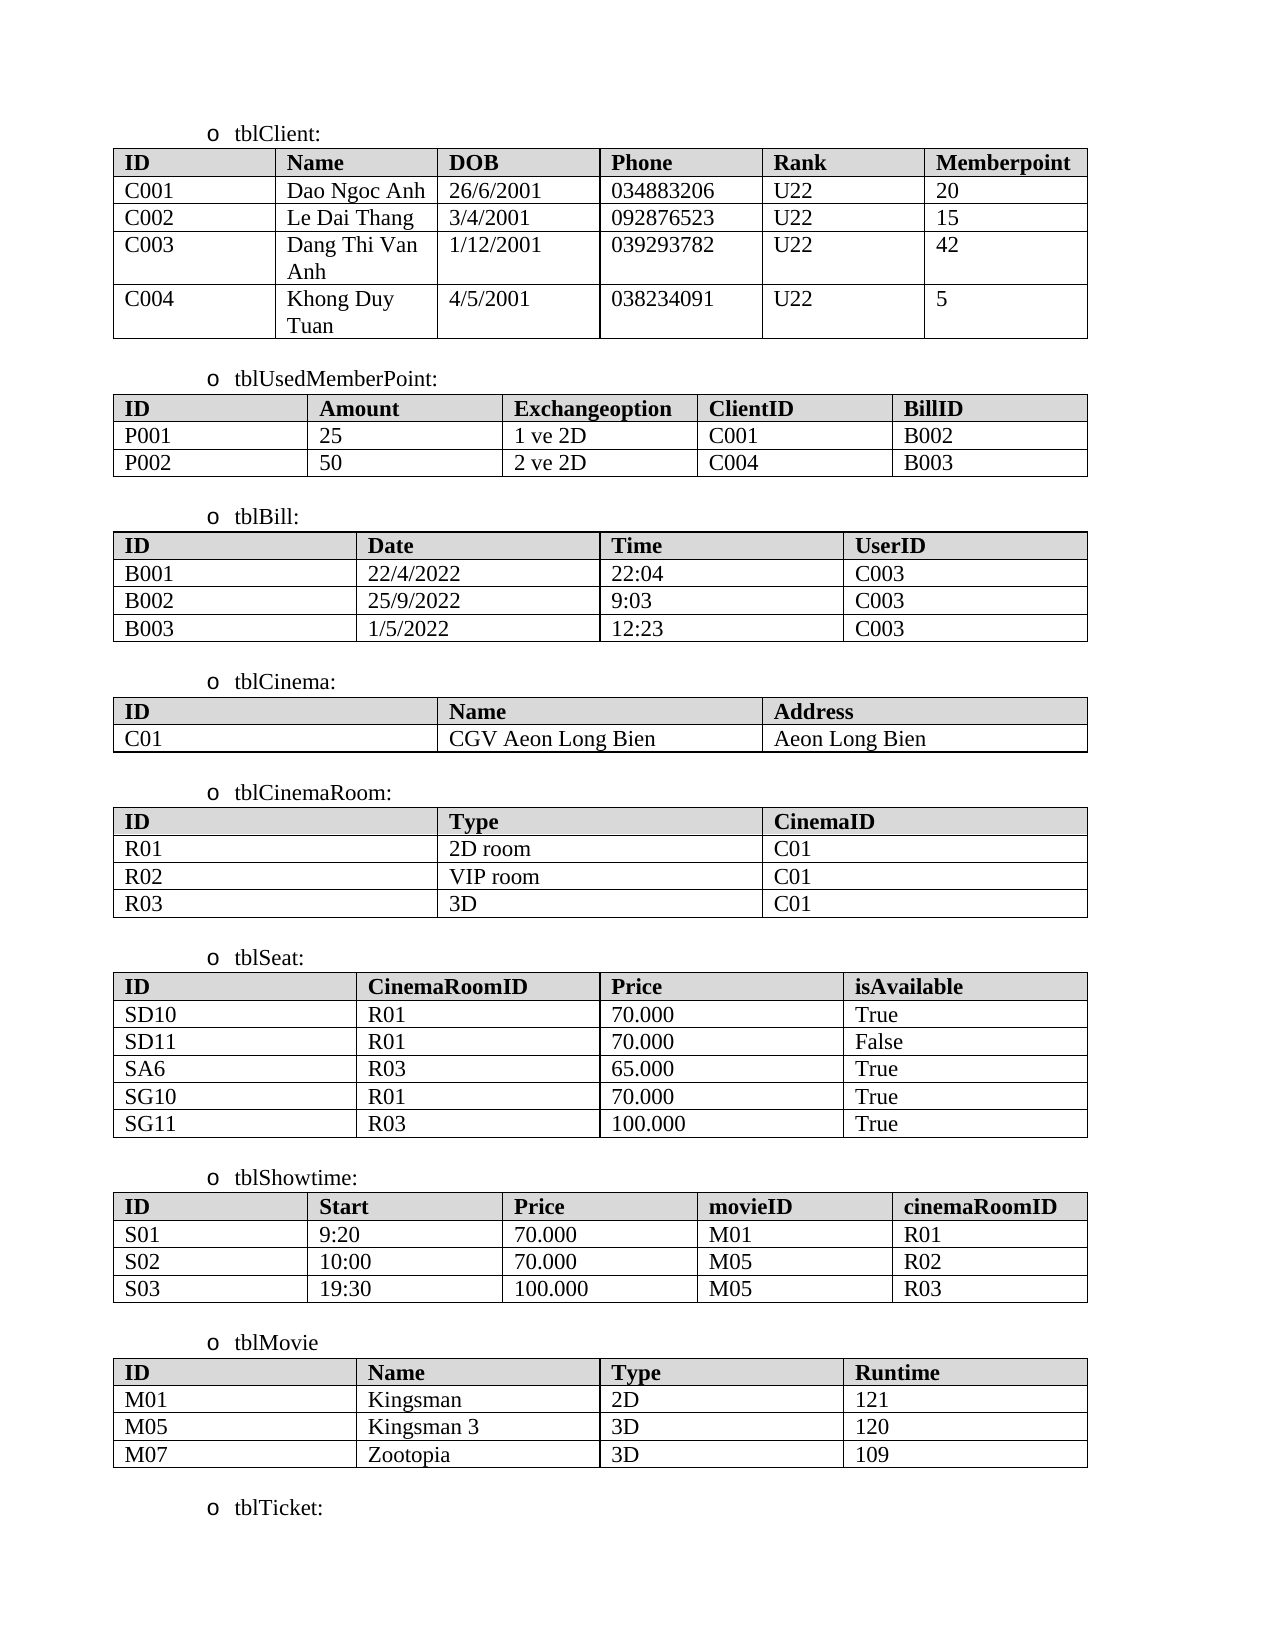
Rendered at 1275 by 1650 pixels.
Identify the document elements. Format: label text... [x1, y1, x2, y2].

table_header Name [438, 698, 762, 724]
table_cell Zootopia [357, 1441, 599, 1467]
table_cell 70.000 [601, 1028, 843, 1054]
table_cell B003 [893, 450, 1087, 476]
table_header DOB [438, 149, 599, 176]
table_cell C004 [698, 450, 892, 476]
table_cell 2 ve 2D [503, 450, 697, 476]
table_cell Khong Duy Tuan [276, 285, 437, 338]
table_cell R01 [893, 1221, 1087, 1247]
table_header ID [114, 973, 356, 1000]
table_header Address [763, 698, 1087, 724]
table_cell 25/9/2022 [357, 587, 599, 614]
table_header Price [601, 973, 843, 1000]
table_cell VIP room [438, 863, 762, 889]
table_cell 70.000 [503, 1221, 697, 1247]
table_header ID [114, 698, 437, 724]
table_cell U22 [763, 204, 924, 231]
table_cell P002 [114, 450, 307, 476]
table_cell R01 [357, 1083, 599, 1109]
table_cell 039293782 [601, 232, 762, 284]
table_cell 50 [308, 450, 502, 476]
table_cell 109 [844, 1441, 1087, 1467]
table_cell 3/4/2001 [438, 204, 599, 231]
table_header ID [114, 808, 437, 834]
table_cell True [844, 1056, 1087, 1082]
table_header Runtime [844, 1359, 1087, 1385]
table_header Amount [308, 395, 502, 421]
table_cell C004 [114, 285, 275, 338]
table_cell 092876523 [601, 204, 762, 231]
table_cell CGV Aeon Long Bien [438, 725, 762, 751]
subtitle tblMovie [206, 1329, 1162, 1357]
table_cell Dao Ngoc Anh [276, 177, 437, 203]
table_cell SG10 [114, 1083, 356, 1109]
subtitle tblShowtime: [206, 1164, 1162, 1192]
subtitle tblBill: [206, 503, 1162, 531]
table_cell 5 [925, 285, 1087, 338]
table_header Type [601, 1359, 843, 1385]
table_header ID [114, 395, 307, 421]
table_cell 2D room [438, 836, 762, 862]
table_cell True [844, 1110, 1087, 1137]
table_cell Kingsman 3 [357, 1413, 599, 1440]
table_cell C001 [698, 422, 892, 448]
table_cell 12:23 [601, 615, 843, 641]
table_cell 034883206 [601, 177, 762, 203]
table_cell R01 [357, 1001, 599, 1027]
table_cell SG11 [114, 1110, 356, 1137]
table_cell 120 [844, 1413, 1087, 1440]
table_header ID [114, 1359, 356, 1385]
table_cell C01 [763, 890, 1087, 917]
table_header CinemaID [763, 808, 1087, 834]
table_cell C001 [114, 177, 275, 203]
table_cell 20 [925, 177, 1087, 203]
table_cell R02 [893, 1248, 1087, 1274]
table_header UserID [844, 533, 1087, 559]
table_cell C01 [763, 836, 1087, 862]
table_cell 42 [925, 232, 1087, 284]
table_header movieID [698, 1193, 892, 1220]
table_cell 9:03 [601, 587, 843, 614]
table_cell 100.000 [601, 1110, 843, 1137]
table_cell U22 [763, 232, 924, 284]
table_header Memberpoint [925, 149, 1087, 176]
subtitle tblClient: [206, 120, 1162, 148]
table_cell 70.000 [601, 1001, 843, 1027]
table_cell B002 [893, 422, 1087, 448]
table_header Rank [763, 149, 924, 176]
table_header Price [503, 1193, 697, 1220]
subtitle tblTicket: [206, 1494, 1162, 1523]
table_cell Le Dai Thang [276, 204, 437, 231]
table_cell 1 ve 2D [503, 422, 697, 448]
table_cell 70.000 [601, 1083, 843, 1109]
table_cell S02 [114, 1248, 307, 1274]
table_cell 22:04 [601, 560, 843, 586]
table_cell 1/12/2001 [438, 232, 599, 284]
table_cell SA6 [114, 1056, 356, 1082]
table_cell 65.000 [601, 1056, 843, 1082]
table_cell 121 [844, 1386, 1087, 1412]
table_cell 1/5/2022 [357, 615, 599, 641]
table_cell C01 [114, 725, 437, 751]
table_header Time [601, 533, 843, 559]
table_cell SD10 [114, 1001, 356, 1027]
table_cell Kingsman [357, 1386, 599, 1412]
table_cell R03 [114, 890, 437, 917]
table_cell 15 [925, 204, 1087, 231]
table_cell 25 [308, 422, 502, 448]
table_cell S01 [114, 1221, 307, 1247]
table_header Start [308, 1193, 502, 1220]
table_header ID [114, 149, 275, 176]
table_cell 038234091 [601, 285, 762, 338]
table_cell P001 [114, 422, 307, 448]
table_cell Aeon Long Bien [763, 725, 1087, 751]
table_cell 26/6/2001 [438, 177, 599, 203]
table_header isAvailable [844, 973, 1087, 1000]
table_header cinemaRoomID [893, 1193, 1087, 1220]
table_header CinemaRoomID [357, 973, 599, 1000]
table_cell U22 [763, 285, 924, 338]
table_cell True [844, 1083, 1087, 1109]
table_header Name [276, 149, 437, 176]
table_header BillID [893, 395, 1087, 421]
table_cell 10:00 [308, 1248, 502, 1274]
table_cell 19:30 [308, 1276, 502, 1302]
table_cell M05 [114, 1413, 356, 1440]
table_cell B003 [114, 615, 356, 641]
table_cell 4/5/2001 [438, 285, 599, 338]
table_cell R02 [114, 863, 437, 889]
table_cell M01 [114, 1386, 356, 1412]
table_cell True [844, 1001, 1087, 1027]
table_cell U22 [763, 177, 924, 203]
table_cell C003 [844, 560, 1087, 586]
table_cell C003 [114, 232, 275, 284]
table_cell C003 [844, 615, 1087, 641]
table_cell C003 [844, 587, 1087, 614]
table_cell 3D [601, 1441, 843, 1467]
table_cell Dang Thi Van Anh [276, 232, 437, 284]
table_cell C002 [114, 204, 275, 231]
table_cell R01 [357, 1028, 599, 1054]
table_header Exchangeoption [503, 395, 697, 421]
table_cell R03 [357, 1056, 599, 1082]
subtitle tblUsedMemberPoint: [206, 365, 1162, 394]
table_cell 70.000 [503, 1248, 697, 1274]
table_cell 22/4/2022 [357, 560, 599, 586]
table_cell R01 [114, 836, 437, 862]
subtitle tblCinema: [206, 668, 1162, 697]
table_header ID [114, 533, 356, 559]
table_cell SD11 [114, 1028, 356, 1054]
table_cell 9:20 [308, 1221, 502, 1247]
subtitle tblSeat: [206, 944, 1162, 972]
table_header Date [357, 533, 599, 559]
table_cell M07 [114, 1441, 356, 1467]
table_header ClientID [698, 395, 892, 421]
table_header Phone [601, 149, 762, 176]
table_cell M01 [698, 1221, 892, 1247]
table_header Type [438, 808, 762, 834]
table_header Name [357, 1359, 599, 1385]
table_cell False [844, 1028, 1087, 1054]
table_cell M05 [698, 1248, 892, 1274]
subtitle tblCinemaRoom: [206, 779, 1162, 807]
table_cell 2D [601, 1386, 843, 1412]
table_cell B002 [114, 587, 356, 614]
table_cell 3D [601, 1413, 843, 1440]
table_cell M05 [698, 1276, 892, 1302]
table_cell S03 [114, 1276, 307, 1302]
table_header ID [114, 1193, 307, 1220]
table_cell R03 [893, 1276, 1087, 1302]
table_cell 3D [438, 890, 762, 917]
table_cell B001 [114, 560, 356, 586]
table_cell C01 [763, 863, 1087, 889]
table_cell 100.000 [503, 1276, 697, 1302]
table_cell R03 [357, 1110, 599, 1137]
